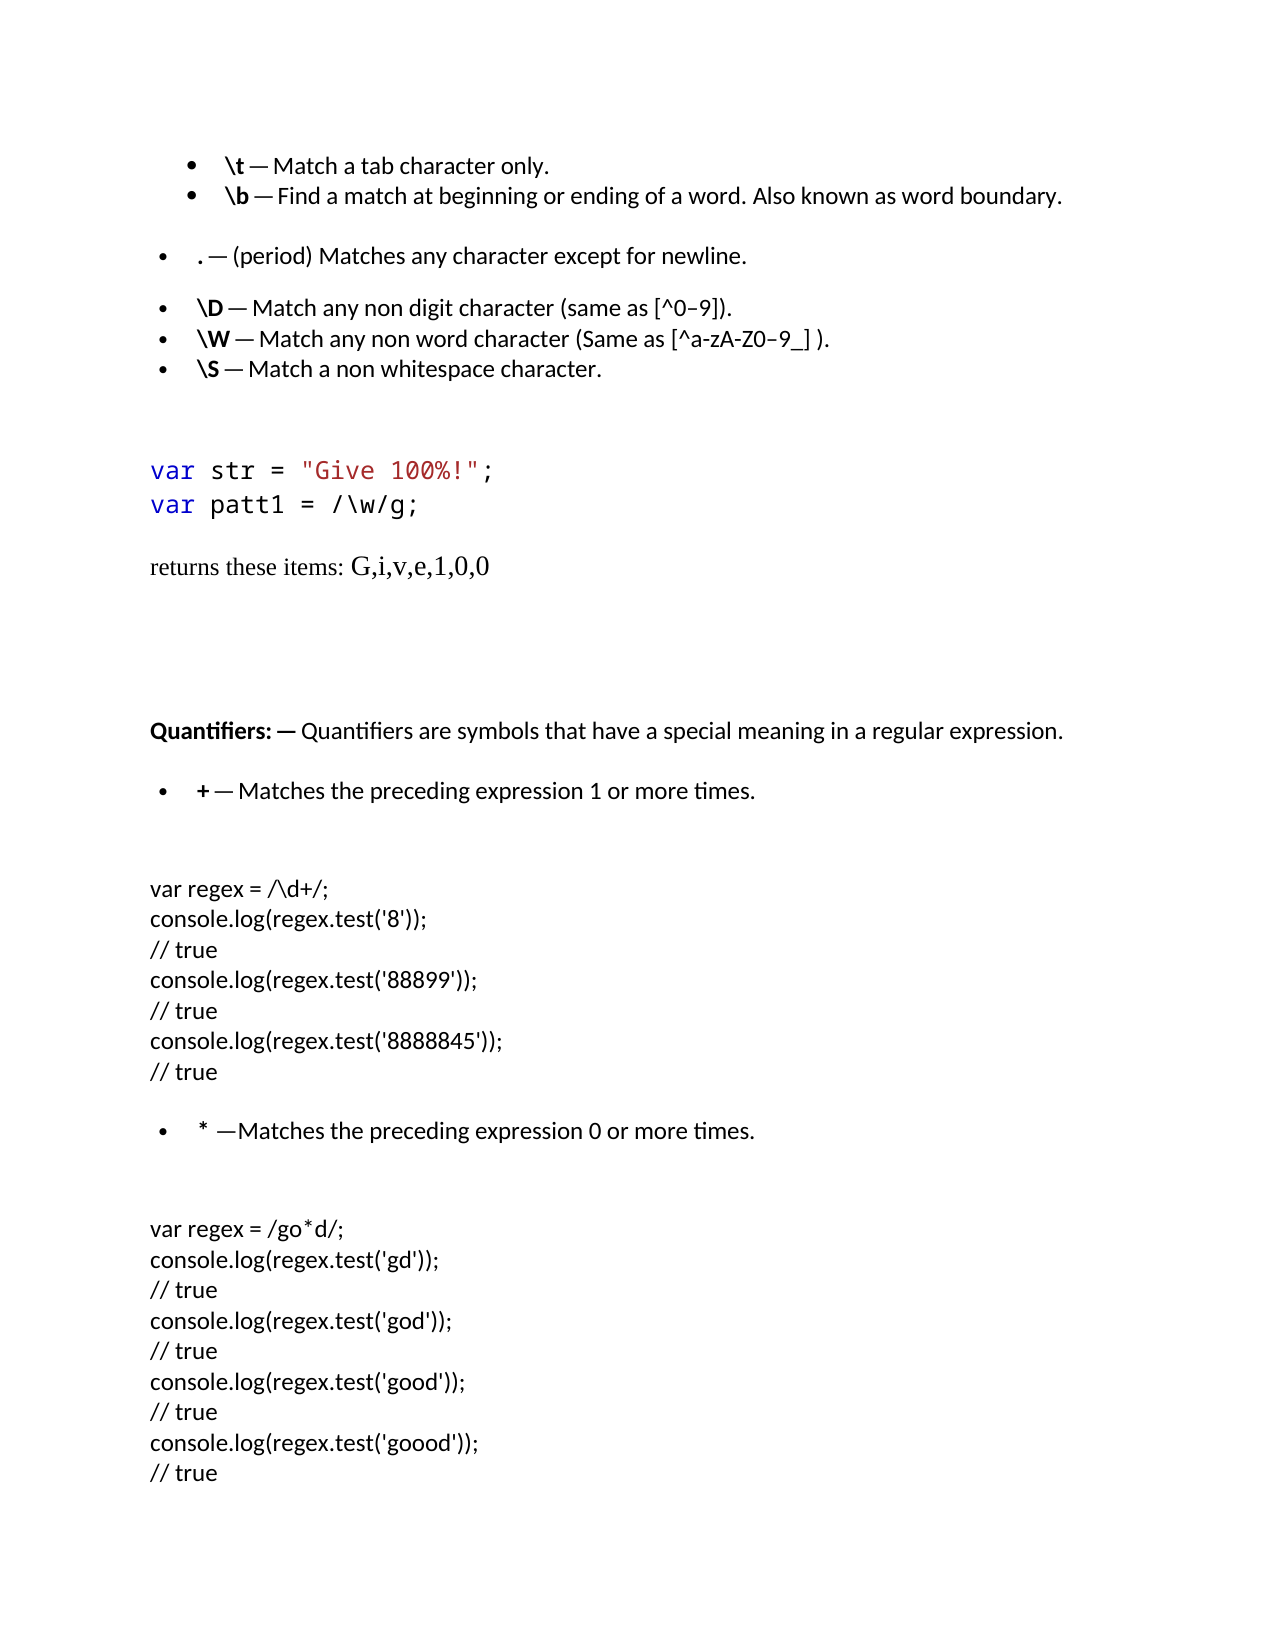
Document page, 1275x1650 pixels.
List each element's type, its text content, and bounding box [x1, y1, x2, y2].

text var regex = /go*d/; [150, 1213, 1125, 1244]
list \D — Match any non digit character (same as [^0–9]). [159, 293, 1125, 323]
list \t — Match a tab character only. [187, 150, 1125, 181]
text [150, 1366, 1125, 1427]
text console.log(regex.test('god')); // true [150, 1305, 1125, 1366]
list \S — Match a non whitespace character. [159, 354, 1125, 384]
text var regex = /\d+/; console.log(regex.test('8')); // true [150, 873, 1125, 964]
list . — (period) Matches any character except for newline. [159, 240, 1125, 271]
list \b — Find a match at beginning or ending of a word. Also known as word boundary. [187, 181, 1125, 211]
text returns these items: G,i,v,e,1,0,0 [150, 549, 1125, 582]
text console.log(regex.test('88899')); // true [150, 964, 1125, 1025]
text console.log(regex.test('goood')); // true [150, 1427, 1125, 1488]
list * —Matches the preceding expression 0 or more times. [159, 1116, 1125, 1146]
text Quantifiers: — Quantifiers are symbols that have a special meaning in a regular expression. [150, 715, 1125, 746]
text console.log(regex.test('8888845')); // true [150, 1025, 1125, 1086]
list \W — Match any non word character (Same as [^a-zA-Z0–9_] ). [159, 323, 1125, 354]
list + — Matches the preceding expression 1 or more times. [159, 775, 1125, 806]
text var str = "Give 100%!"; var patt1 = /\w/g; [420, 452, 1125, 520]
text console.log(regex.test('gd')); // true [150, 1244, 1125, 1305]
